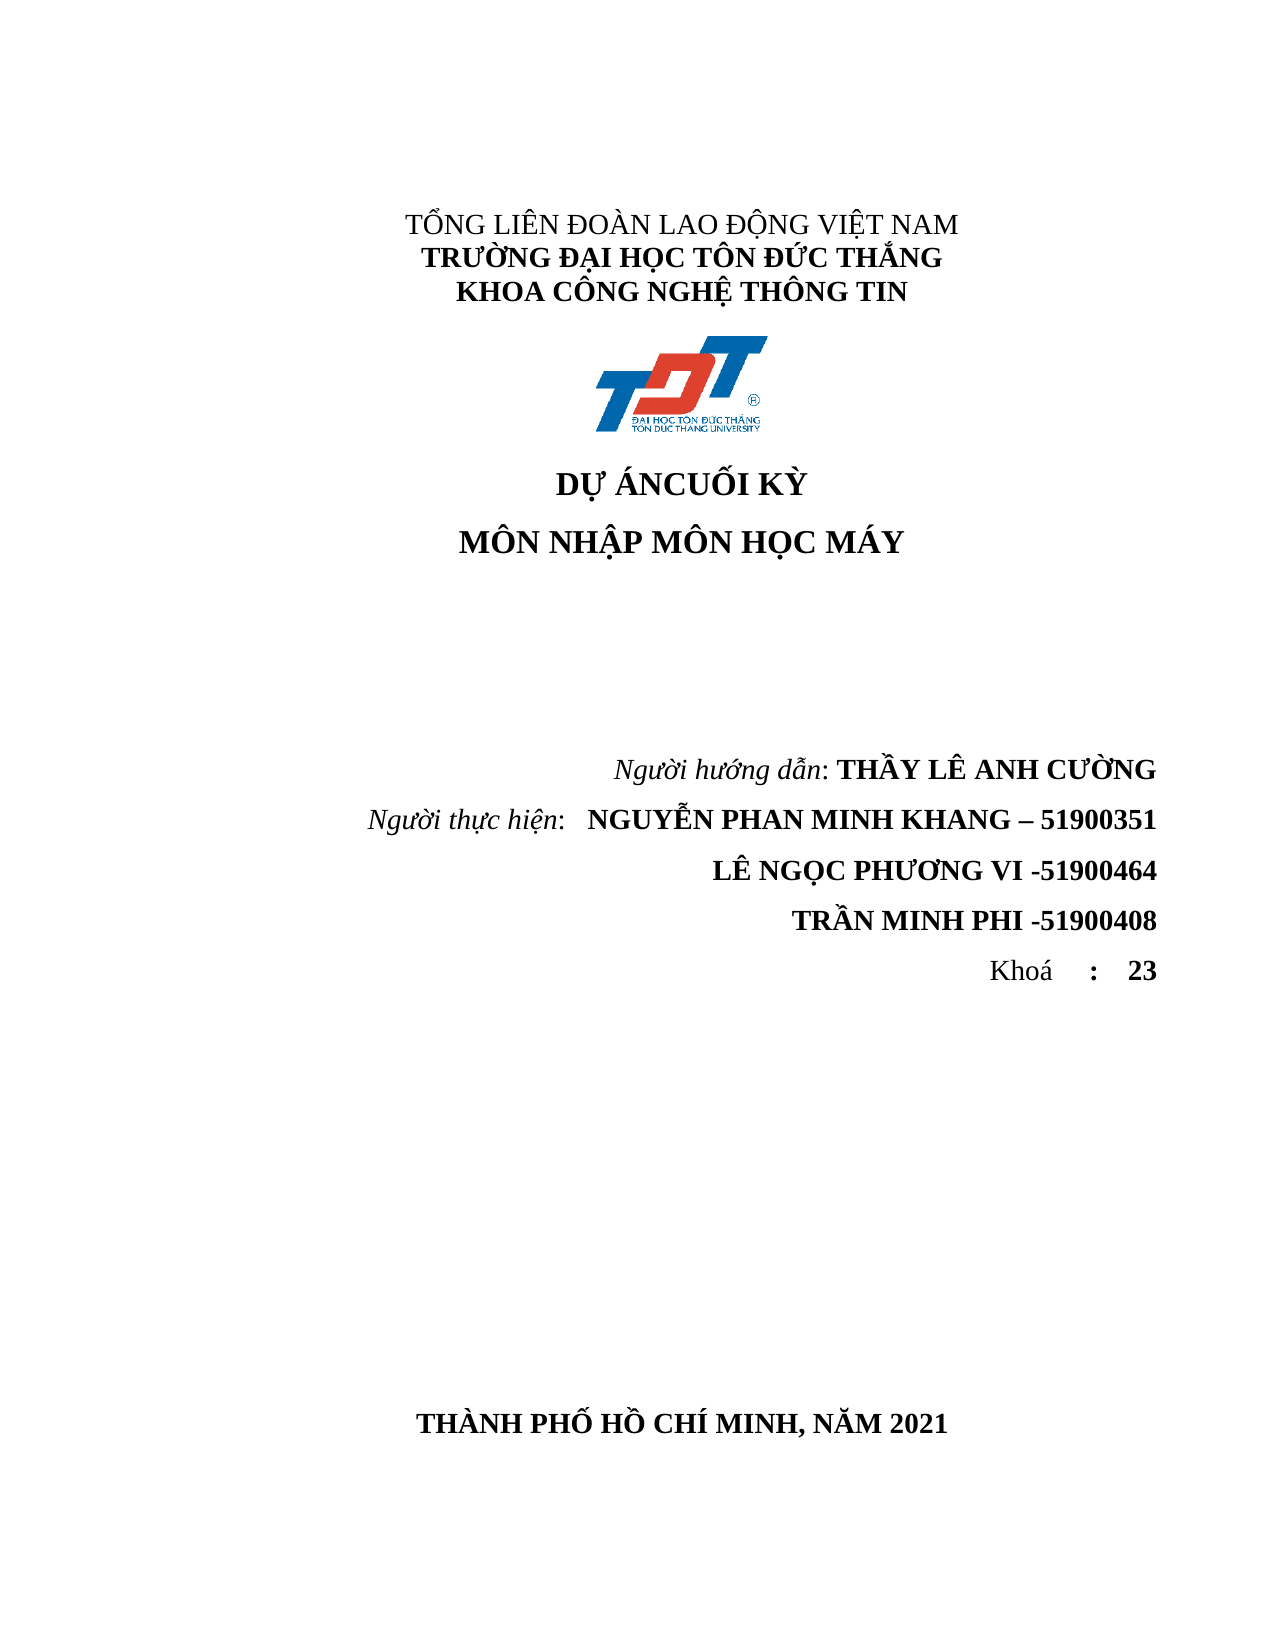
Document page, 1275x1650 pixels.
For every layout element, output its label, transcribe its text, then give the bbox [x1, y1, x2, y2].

text TỔNG LIÊN ĐOÀN LAO ĐỘNG VIỆT [207, 207, 1157, 240]
text DỰ ÁNCUỐI KỲ [207, 465, 1157, 503]
text Khoá : 23 [207, 953, 1157, 987]
text MÔN NHẬP MÔN HỌC MÁY [207, 522, 1157, 561]
text KHOA CÔNG NGHỆ THÔNG TIN [207, 274, 1157, 307]
text Người hướng dẫn: THẦY LÊ ANH CƯỜNG [207, 752, 1157, 786]
text TRƯỜNG ĐẠI HỌC TÔN ĐỨC THẮNG [207, 240, 1157, 274]
text LÊ NGỌC PHƯƠNG VI -51900464 [207, 853, 1157, 886]
text TRẦN MINH PHI -51900408 [207, 903, 1157, 937]
text Người thực hiện: NGUYỄN PHAN MINH KHANG – 51900351 [207, 802, 1157, 836]
picture [595, 336, 768, 432]
text THÀNH PHỐ HỒ CHÍ MINH, NĂM 2021 [207, 1406, 1157, 1440]
